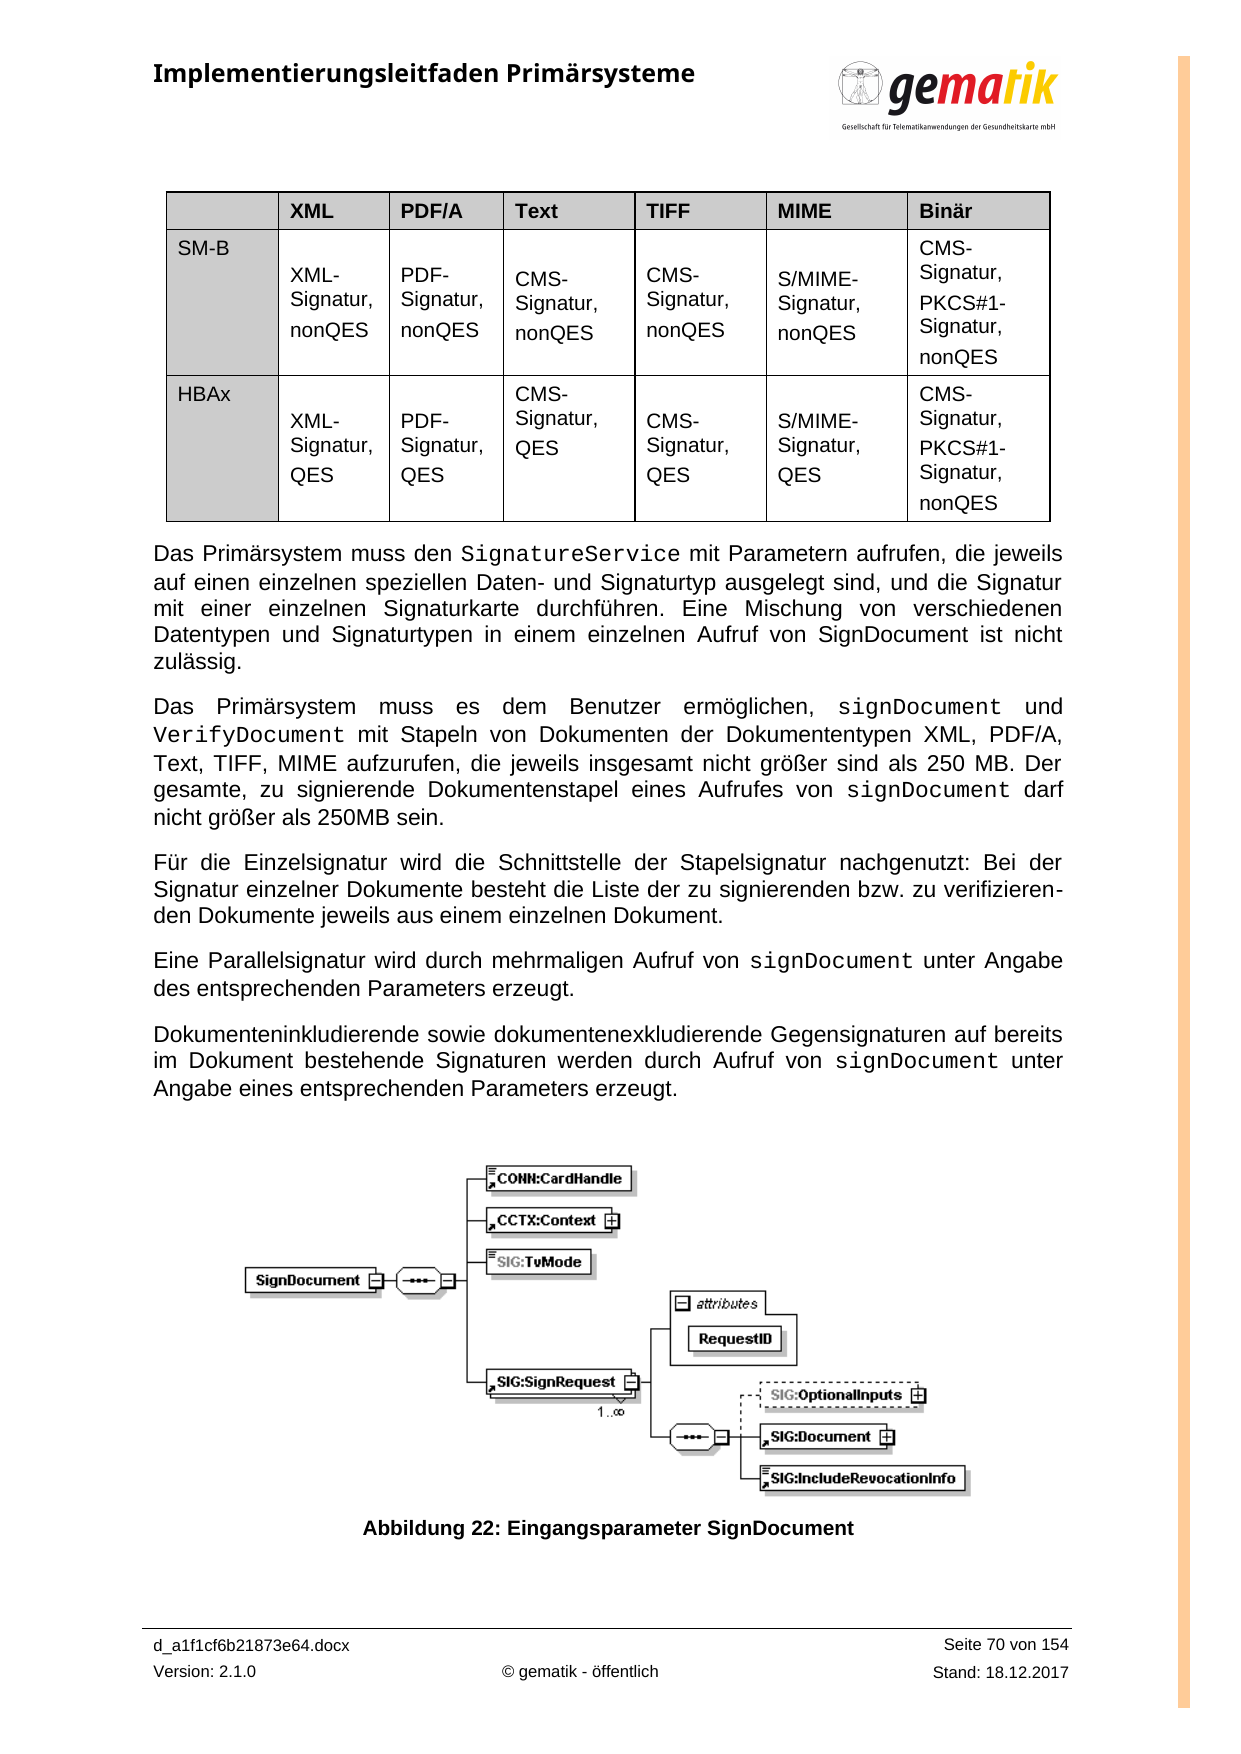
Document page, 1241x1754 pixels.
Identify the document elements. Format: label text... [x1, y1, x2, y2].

table_cell CMS-Signatur, QES [504, 376, 634, 521]
picture [829, 56, 1061, 140]
table_cell XML-Signatur, nonQES [279, 230, 389, 375]
table_cell HBAx [167, 376, 278, 521]
table_header PDF/A [390, 193, 503, 229]
text Für die Einzelsignatur wird die Schnittstelle der Stapelsignatur nachgenutzt: Bei der Signatur einzelner Dokumente besteht die Liste der zu signierenden bzw. zu verifizierenden Dokumente jeweils aus einem einzelnen Dokument. [153, 849, 1063, 928]
table_header TIFF [636, 193, 766, 229]
text Eine Parallelsignatur wird durch mehrmaligen Aufruf von signDocument unter Angabe des entsprechenden Parameters erzeugt. [153, 947, 1063, 1002]
picture [232, 1159, 984, 1503]
text Das Primärsystem muss es dem Benutzer ermöglichen, signDocument und VerifyDocument mit Stapeln von Dokumenten der Dokumententypen XML, PDF/A, Text, TIFF, MIME aufzurufen, die jeweils insgesamt nicht größer sind als 250 MB. Der gesamte, zu signierende Dokumentenstapel eines Aufrufes von signDocument darf nicht größer als 250MB sein. [153, 693, 1063, 831]
table_cell CMS-Signatur, nonQES [636, 230, 766, 375]
table_cell SM-B [167, 230, 278, 375]
table_cell CMS-Signatur, PKCS#1-Signatur, nonQES [908, 376, 1049, 521]
table_cell S/MIME-Signatur, QES [767, 376, 907, 521]
text Das Primärsystem muss den SignatureService mit Parametern aufrufen, die jeweils auf einen einzelnen speziellen Daten- und Signaturtyp ausgelegt sind, und die Signatur mit einer einzelnen Signaturkarte durchführen. Eine Mischung von verschiedenen Datentypen und Signaturtypen in einem einzelnen Aufruf von SignDocument ist nicht zulässig. [153, 540, 1063, 674]
text Abbildung 22: Eingangsparameter SignDocument [153, 1516, 1063, 1539]
table_header Text [504, 193, 634, 229]
table_cell XML-Signatur, QES [279, 376, 389, 521]
table_header XML [279, 193, 389, 229]
table_header MIME [767, 193, 907, 229]
table_cell CMS-Signatur, QES [636, 376, 766, 521]
table_cell S/MIME-Signatur, nonQES [767, 230, 907, 375]
table_cell CMS-Signatur, PKCS#1-Signatur, nonQES [908, 230, 1049, 375]
table_header Binär [908, 193, 1049, 229]
table_header [167, 193, 278, 229]
table_cell PDF-Signatur, QES [390, 376, 503, 521]
table_cell CMS-Signatur, nonQES [504, 230, 634, 375]
text Dokumenteninkludierende sowie dokumentenexkludierende Gegensignaturen auf bereits im Dokument bestehende Signaturen werden durch Aufruf von signDocument unter Angabe eines entsprechenden Parameters erzeugt. [153, 1021, 1063, 1102]
table_cell PDF-Signatur, nonQES [390, 230, 503, 375]
